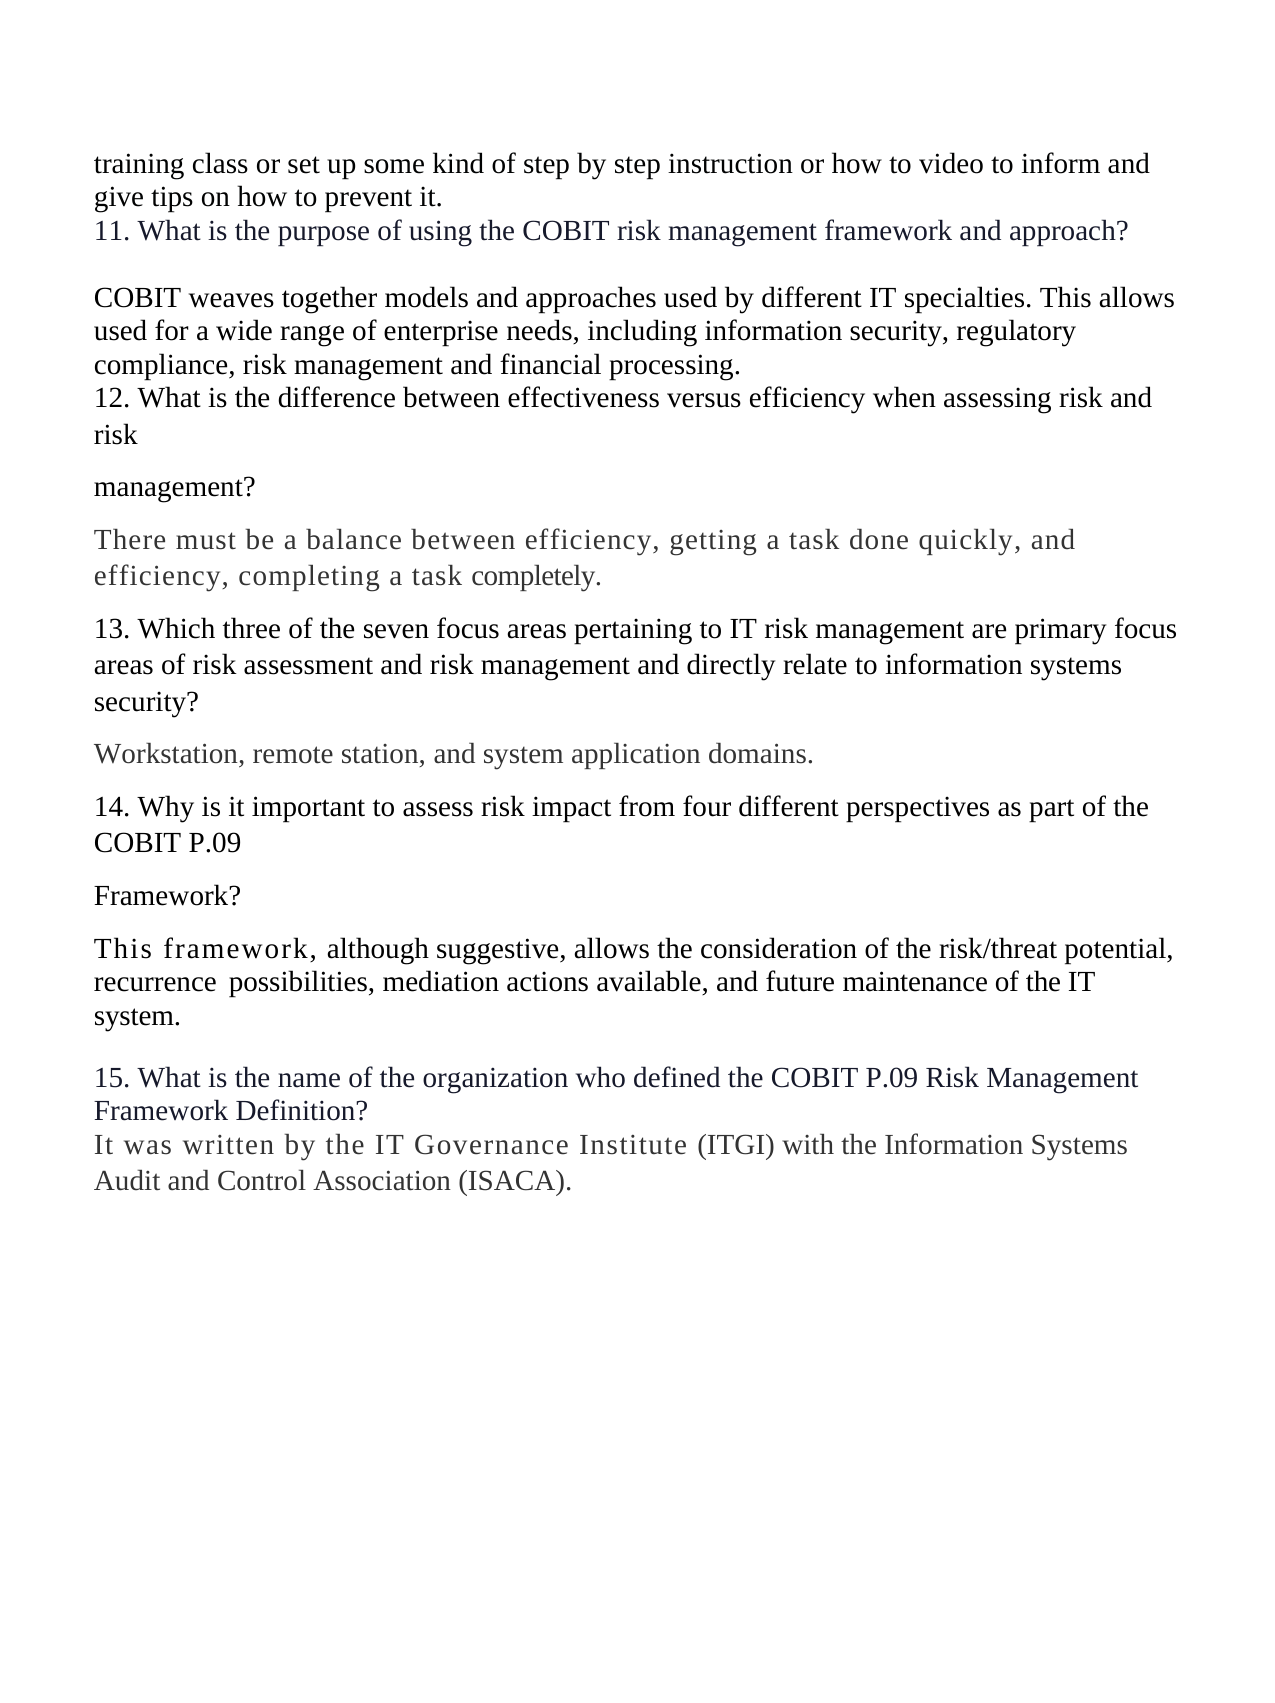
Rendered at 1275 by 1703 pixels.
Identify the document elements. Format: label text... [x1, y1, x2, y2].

text Workstation, remote station, and system application domains. [94, 736, 426, 770]
text It was written by the IT Governance Institute (ITGI) with the Information Systems Audit and Control Association (ISACA). [94, 1127, 1181, 1196]
text 15. What is the name of the organization who defined the COBIT P.09 Risk Management [94, 1060, 1181, 1093]
text Framework Definition? [94, 1093, 1181, 1127]
text This framework, although suggestive, allows the consideration of the risk/threat potential, recurrence possibilities, mediation actions available, and future maintenance of the IT system. [94, 931, 1181, 1060]
text Workstation, remote station, and system application domains. [433, 736, 1181, 770]
text 14. Why is it important to assess risk impact from four different perspectives as part of the COBIT P.09 [94, 789, 1181, 859]
text COBIT weaves together models and approaches used by different IT specialties. This allows used for a wide range of enterprise needs, including information security, regulatory compliance, risk management and financial processing. [94, 280, 1181, 381]
text management? [94, 469, 1181, 503]
text Framework? [94, 878, 1181, 912]
text 12. What is the difference between effectiveness versus efficiency when assessing risk and risk [94, 381, 1181, 450]
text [94, 146, 1181, 213]
text 13. Which three of the seven focus areas pertaining to IT risk management are primary focus areas of risk assessment and risk management and directly relate to information systems security? [94, 611, 1181, 717]
text There must be a balance between efficiency, getting a task done quickly, and efficiency, completing a task completely. [94, 522, 1181, 592]
text 11. What is the purpose of using the COBIT risk management framework and approach? [94, 213, 1181, 246]
